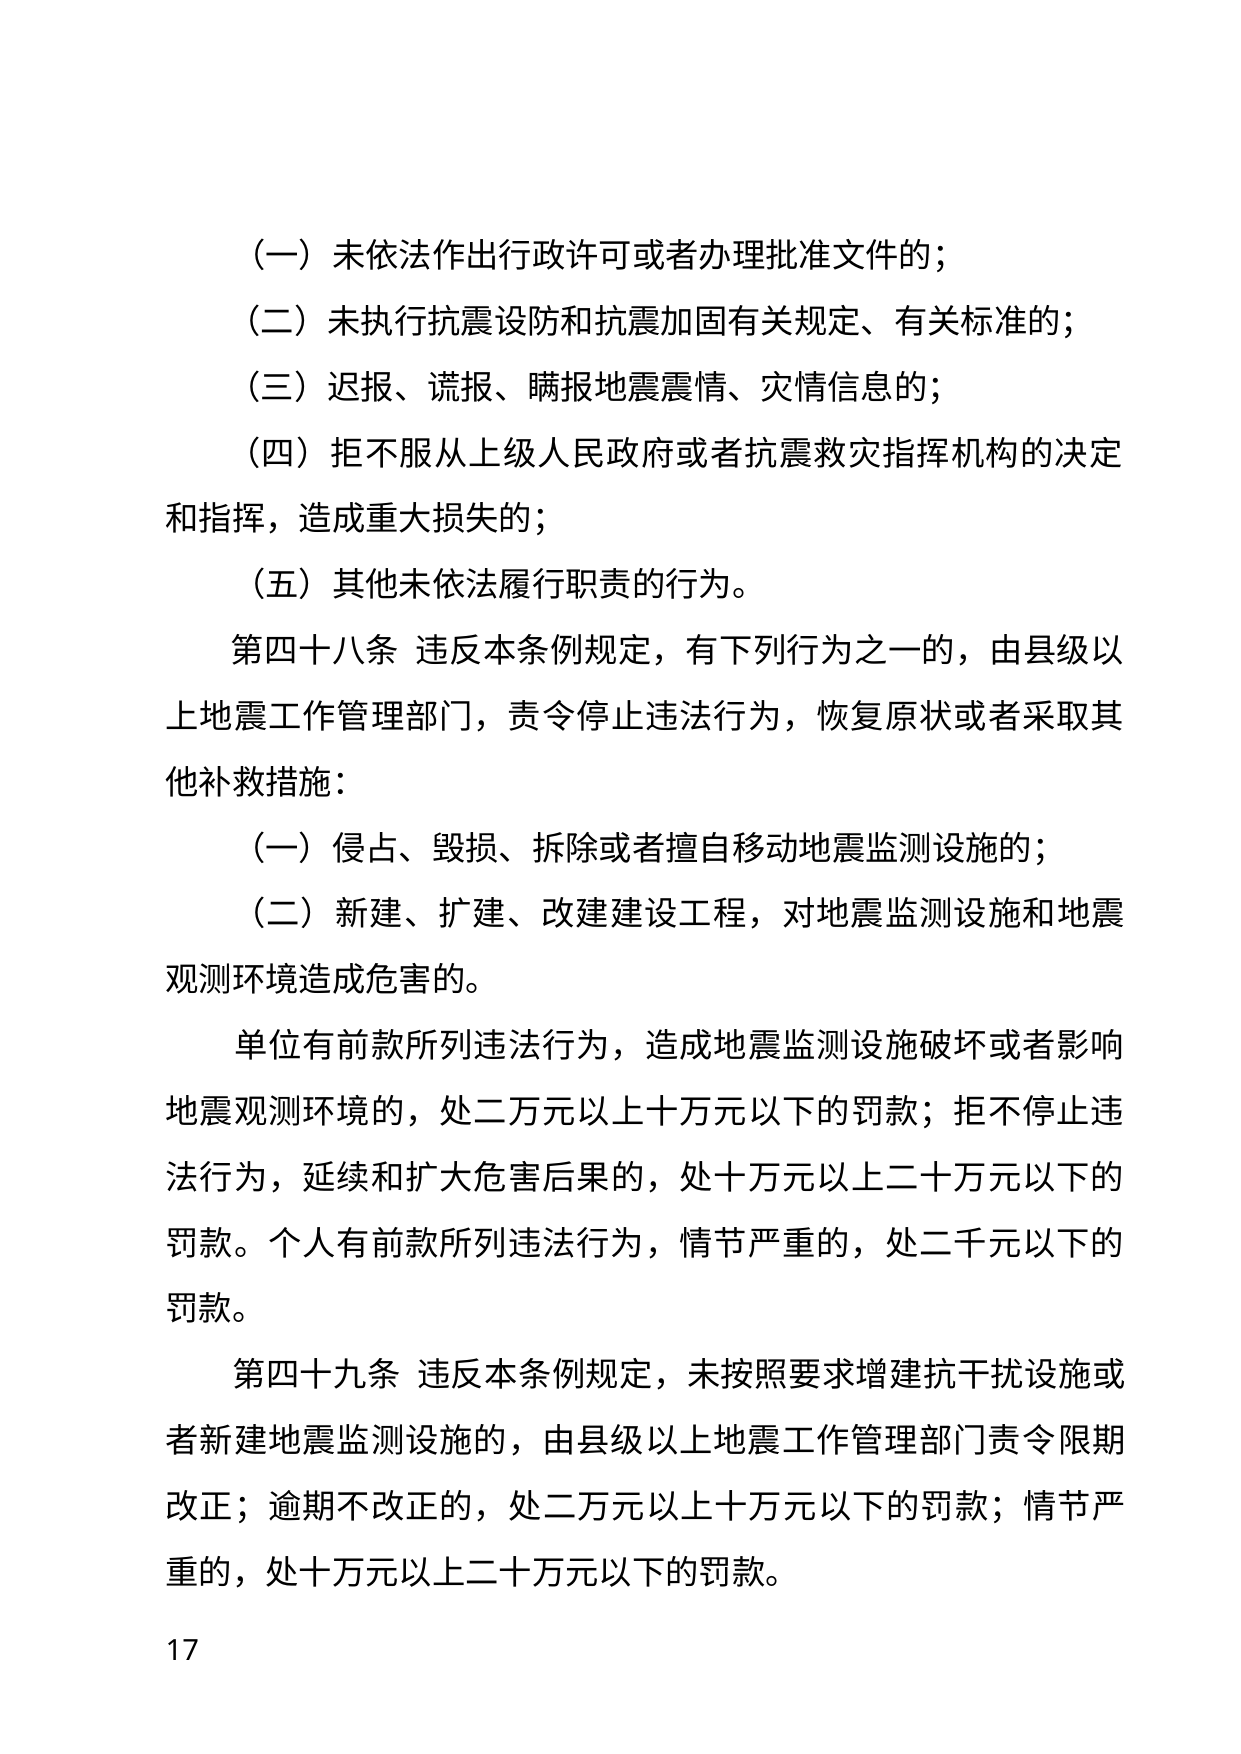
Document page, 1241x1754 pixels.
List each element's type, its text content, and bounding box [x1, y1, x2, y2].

text （三）迟报、谎报、瞒报地震震情、灾情信息的； [165, 352, 1124, 417]
text 第四十八条 违反本条例规定，有下列行为之一的，由县级以上地震工作管理部门，责令停止违法行为，恢复原状或者采取其他补救措施： [165, 615, 1124, 812]
text 单位有前款所列违法行为，造成地震监测设施破坏或者影响地震观测环境的，处二万元以上十万元以下的罚款；拒不停止违法行为，延续和扩大危害后果的，处十万元以上二十万元以下的罚款。个人有前款所列违法行为，情节严重的，处二千元以下的罚款。 [165, 1010, 1126, 1339]
text （一）未依法作出行政许可或者办理批准文件的； [165, 220, 1124, 286]
text （二）新建、扩建、改建建设工程，对地震监测设施和地震观测环境造成危害的。 [165, 878, 1126, 1010]
text （四）拒不服从上级人民政府或者抗震救灾指挥机构的决定和指挥，造成重大损失的； [165, 417, 1124, 549]
text （二）未执行抗震设防和抗震加固有关规定、有关标准的； [165, 286, 1124, 352]
text （五）其他未依法履行职责的行为。 [165, 549, 1124, 615]
text 第四十九条 违反本条例规定，未按照要求增建抗干扰设施或者新建地震监测设施的，由县级以上地震工作管理部门责令限期改正；逾期不改正的，处二万元以上十万元以下的罚款；情节严重的，处十万元以上二十万元以下的罚款。 [165, 1339, 1126, 1602]
text （一）侵占、毁损、拆除或者擅自移动地震监测设施的； [165, 812, 1126, 878]
